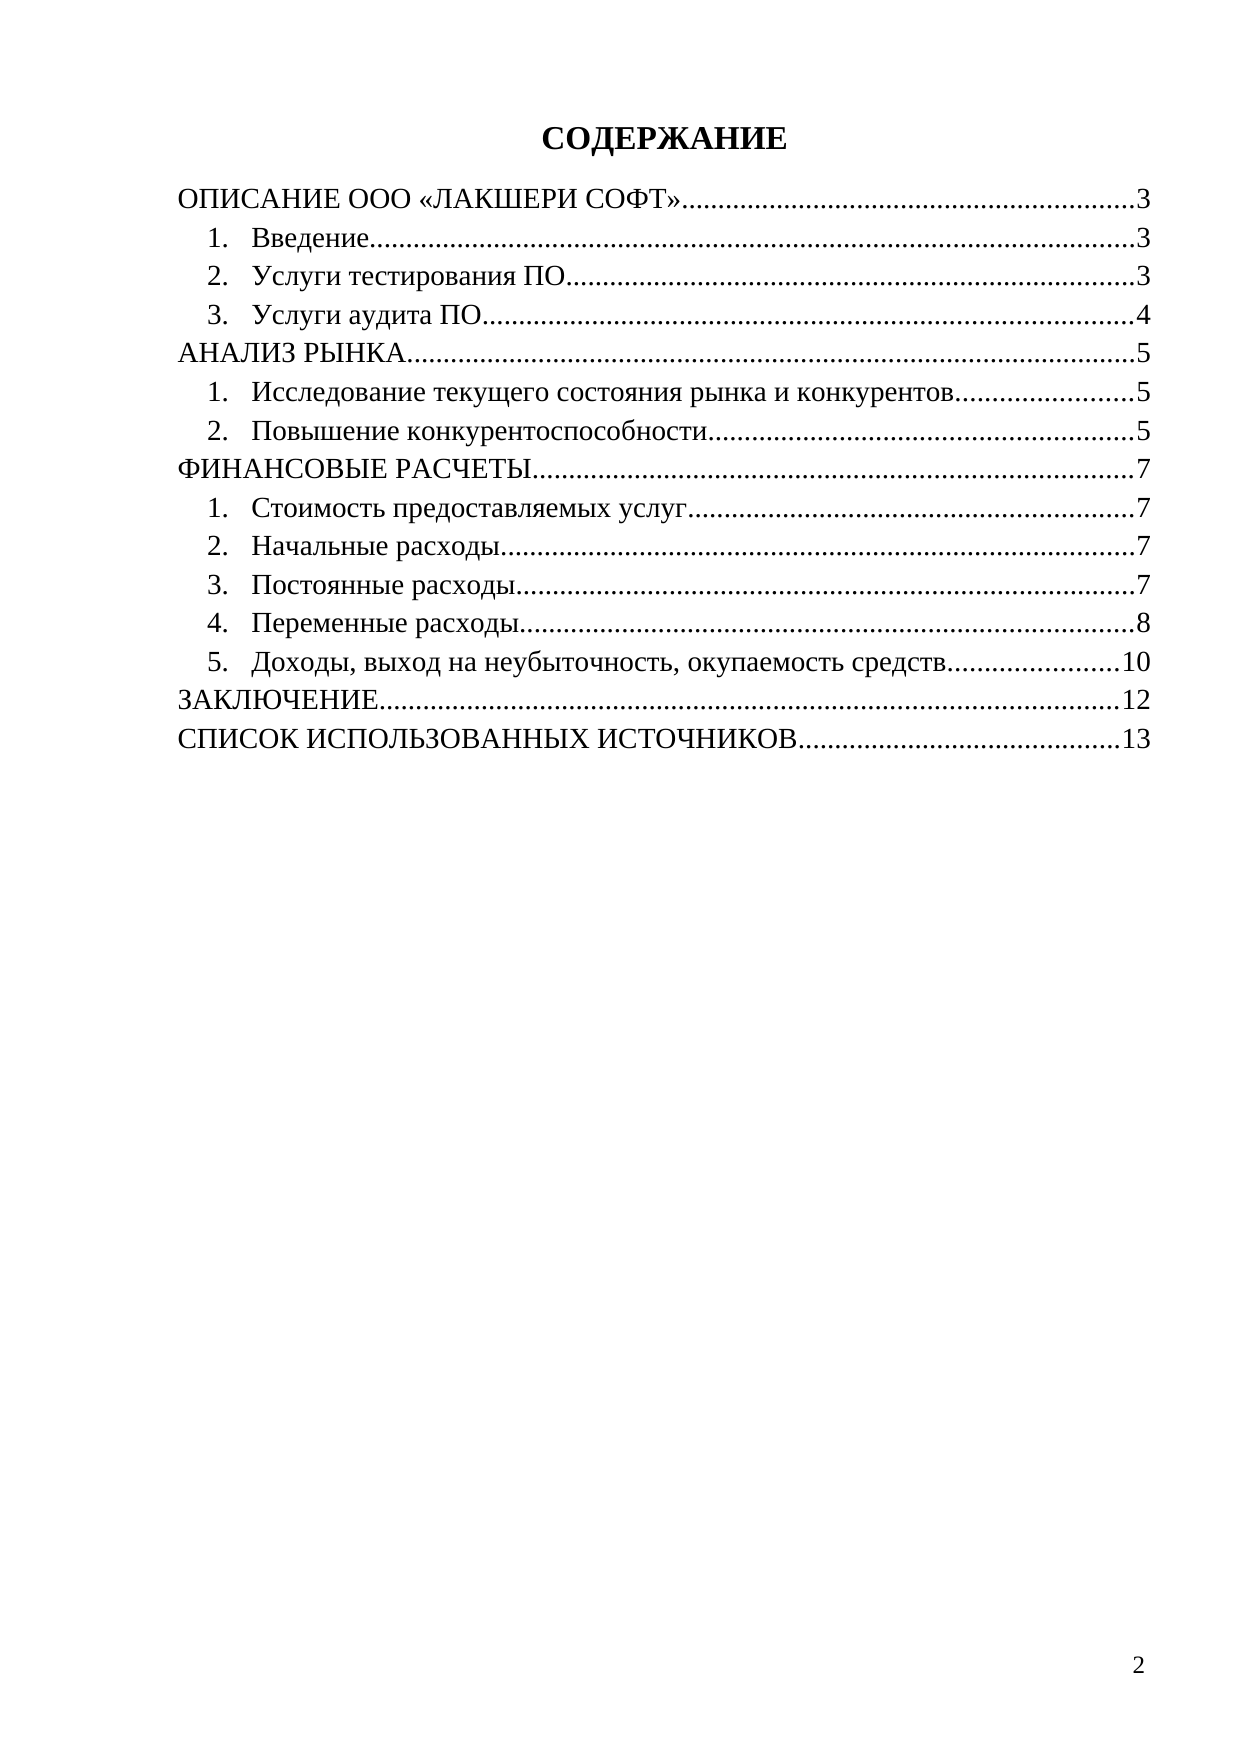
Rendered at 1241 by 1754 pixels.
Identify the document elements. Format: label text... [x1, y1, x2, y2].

text 3. Постоянные расходы 7 [207, 567, 1152, 600]
text 2. Повышение конкурентоспособности 5 [207, 413, 1152, 446]
text ОПИСАНИЕ ООО «ЛАКШЕРИ СОФТ» 3 [177, 181, 1152, 215]
text 1. Исследование текущего состояния рынка и конкурентов 5 [207, 374, 1152, 408]
text 4. Переменные расходы 8 [207, 605, 1152, 639]
text ЗАКЛЮЧЕНИЕ 12 [177, 682, 1152, 716]
text 2. Услуги тестирования ПО 3 [207, 258, 1152, 292]
text СПИСОК ИСПОЛЬЗОВАННЫХ ИСТОЧНИКОВ 13 [177, 721, 1152, 754]
text 2. Начальные расходы 7 [207, 528, 1152, 562]
text СОДЕРЖАНИЕ [177, 118, 1152, 156]
text 5. Доходы, выход на неубыточность, окупаемость средств 10 [207, 644, 1152, 677]
text ФИНАНСОВЫЕ РАСЧЕТЫ 7 [177, 451, 1152, 485]
text 1. Введение 3 [207, 220, 1152, 253]
text 3. Услуги аудита ПО 4 [207, 297, 1152, 331]
text 1. Стоимость предоставляемых услуг 7 [207, 490, 1152, 523]
text АНАЛИЗ РЫНКА 5 [177, 336, 1152, 369]
